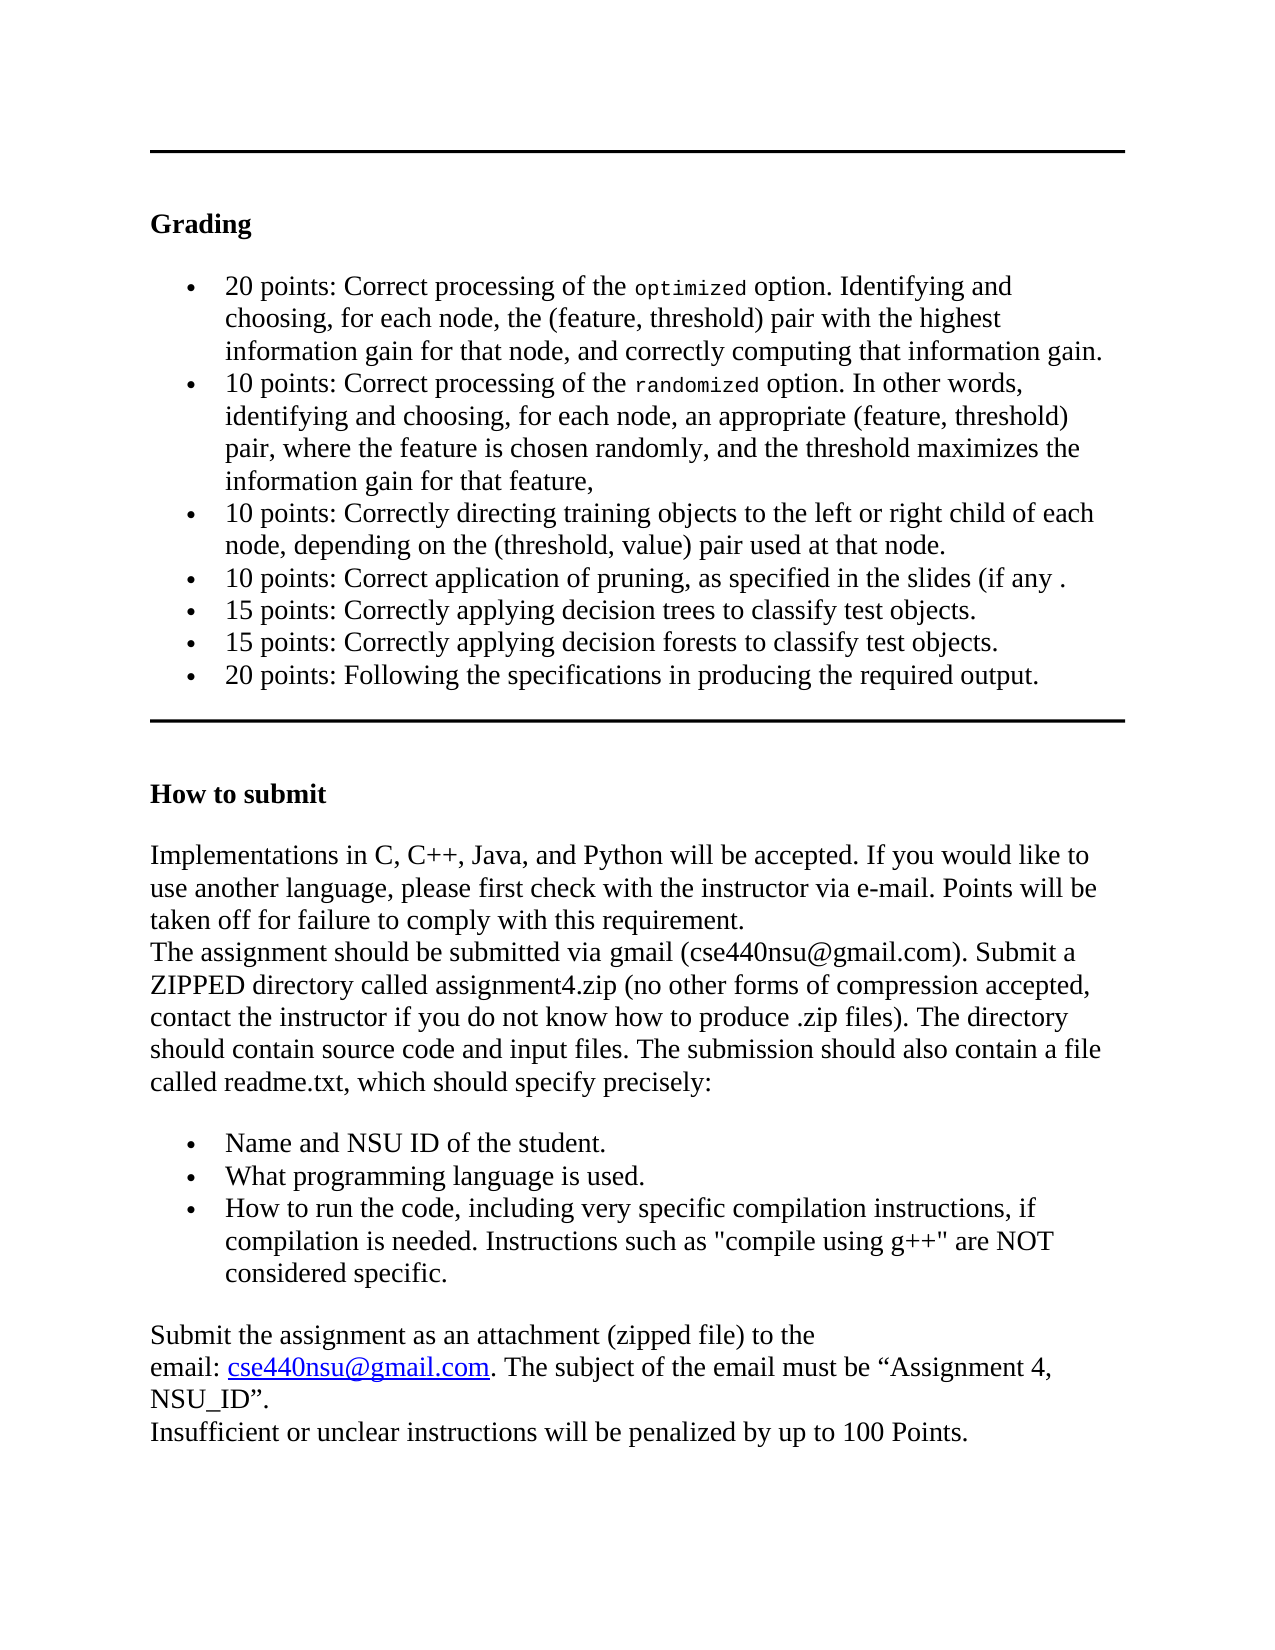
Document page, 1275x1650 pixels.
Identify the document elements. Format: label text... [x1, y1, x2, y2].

list How to run the code, including very specific compilation instructions, if compilation is needed. Instructions such as "compile using g++" are NOT considered specific. [187, 1191, 1125, 1288]
list 10 points: Correct processing of the randomized option. In other words, identifying and choosing, for each node, an appropriate (feature, threshold) pair, where the feature is chosen randomly, and the threshold maximizes the information gain for that feature, [187, 366, 1125, 496]
list 10 points: Correctly directing training objects to the left or right child of each node, depending on the (threshold, value) pair used at that node. [187, 496, 1125, 561]
list What programming language is used. [187, 1159, 1125, 1191]
text How to submit [150, 777, 1125, 809]
text Grading [150, 207, 1125, 239]
text Implementations in C, C++, Java, and Python will be accepted. If you would like to use another language, please first check with the instructor via e-mail. Points will be taken off for failure to comply with this requirement. The assignment should be submitted via gmail (cse440nsu@gmail.com). Submit a ZIPPED directory called assignment4.zip (no other forms of compression accepted, contact the instructor if you do not know how to produce .zip files). The directory should contain source code and input files. The submission should also contain a file called readme.txt, which should specify precisely: [150, 838, 1125, 1097]
list 20 points: Correct processing of the optimized option. Identifying and choosing, for each node, the (feature, threshold) pair with the highest information gain for that node, and correctly computing that information gain. [187, 269, 1125, 366]
list 20 points: Following the specifications in producing the required output. [187, 658, 1125, 690]
list 15 points: Correctly applying decision forests to classify test objects. [187, 626, 1125, 658]
text Submit the assignment as an attachment (zipped file) to the email: cse440nsu@gmail.com. The subject of the email must be “Assignment 4, NSU_ID”. Insufficient or unclear instructions will be penalized by up to 100 Points. [150, 1318, 1125, 1447]
list Name and NSU ID of the student. [187, 1127, 1125, 1159]
list 10 points: Correct application of pruning, as specified in the slides (if any . [187, 561, 1125, 593]
list 15 points: Correctly applying decision trees to classify test objects. [187, 593, 1125, 626]
